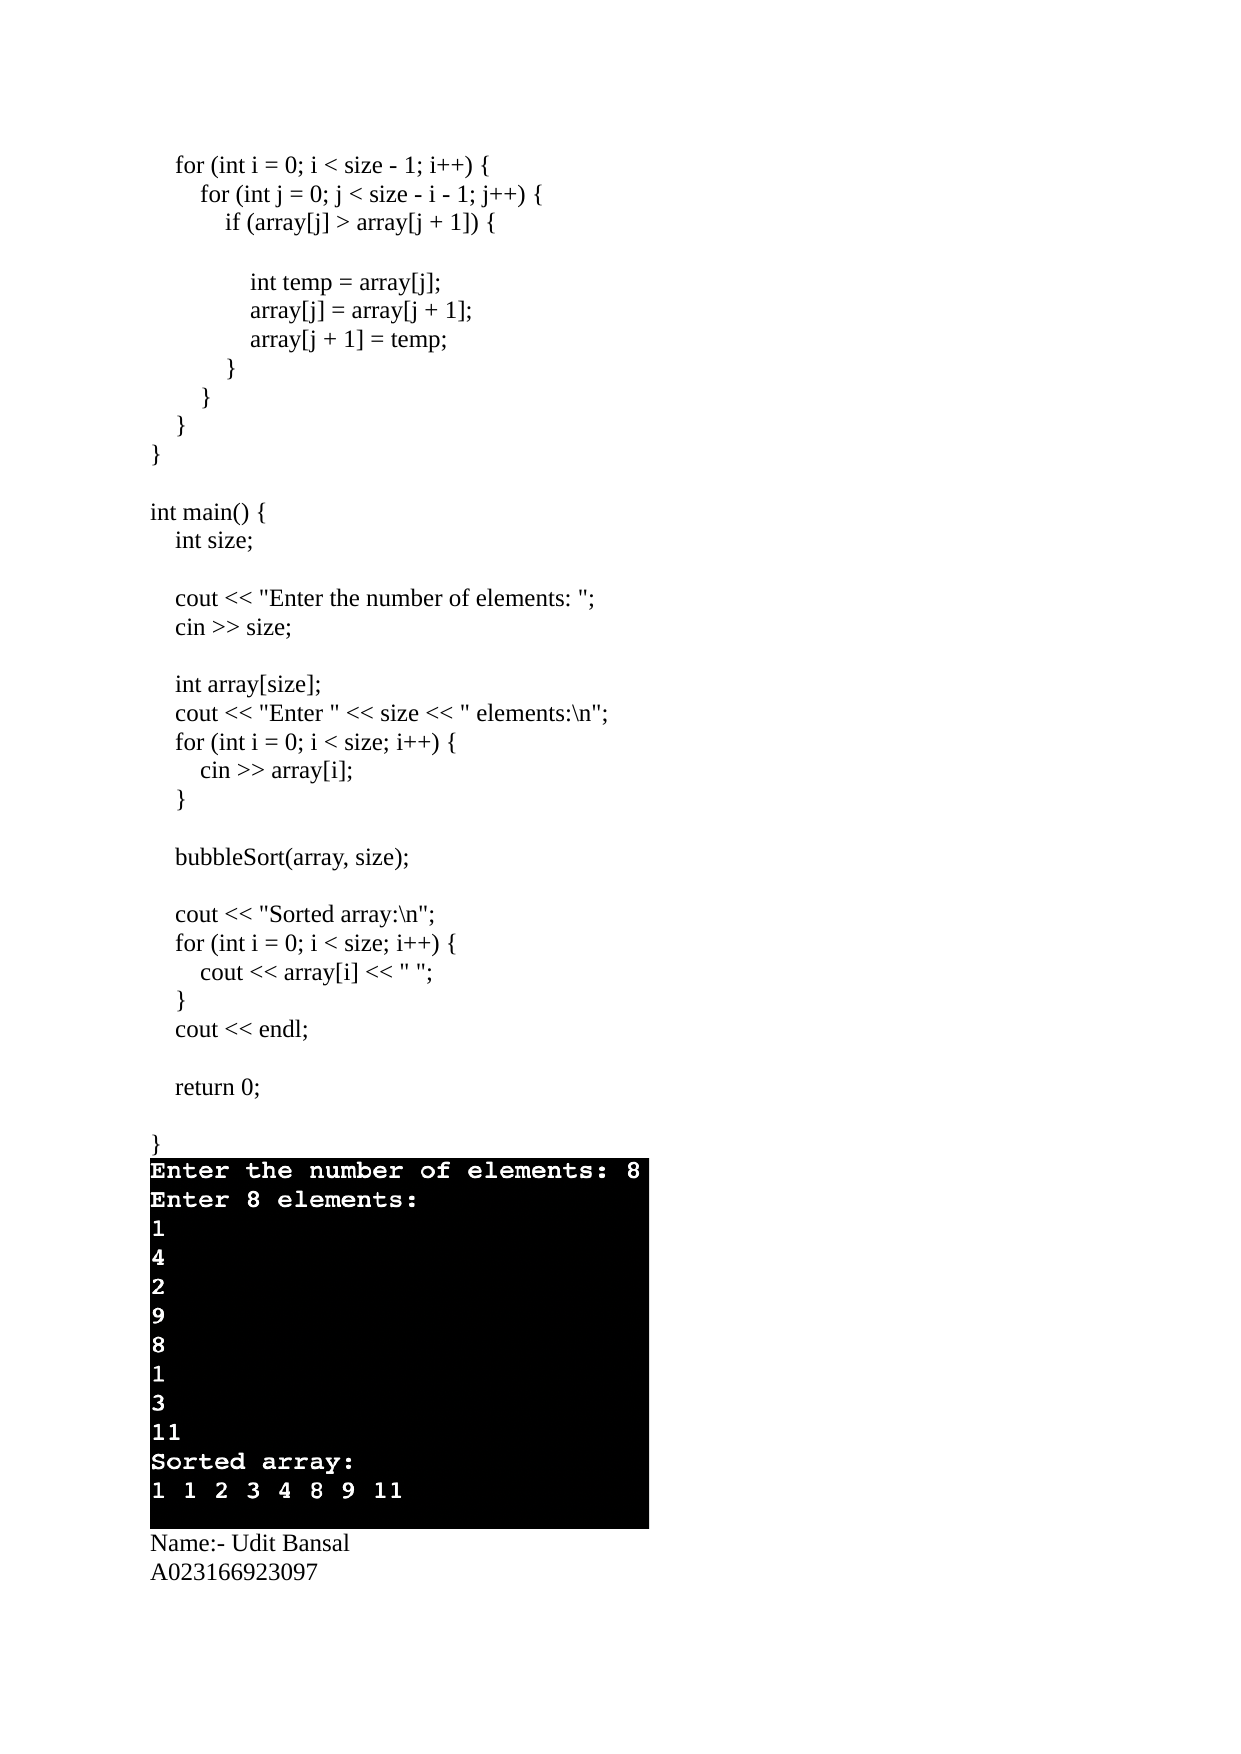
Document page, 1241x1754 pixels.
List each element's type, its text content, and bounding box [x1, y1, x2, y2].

text int size; [150, 526, 1090, 554]
text for (int i = 0; i < size; i++) { [150, 928, 1090, 957]
picture [150, 1158, 650, 1529]
text cin >> size; [150, 612, 1090, 641]
text for (int j = 0; j < size - i - 1; j++) { [150, 179, 1090, 207]
text A023166923097 [150, 1557, 1090, 1586]
text for (int i = 0; i < size; i++) { [150, 727, 1090, 756]
text bubbleSort(array, size); [150, 842, 1090, 871]
text cout << endl; [150, 1014, 1090, 1043]
text cout << "Sorted array:\n"; [150, 899, 1090, 928]
text array[j] = array[j + 1]; [150, 296, 1090, 324]
text int main() { [150, 497, 1090, 526]
text } [150, 439, 1090, 468]
text cout << array[i] << " "; [150, 957, 1090, 986]
text Name:- Udit Bansal [150, 1528, 1090, 1557]
text return 0; [150, 1072, 1090, 1101]
text } [150, 784, 1090, 813]
text if (array[j] > array[j + 1]) { [150, 207, 1090, 236]
text cin >> array[i]; [150, 756, 1090, 784]
text } [150, 382, 1090, 411]
text int array[size]; [150, 669, 1090, 698]
text } [150, 986, 1090, 1014]
text cout << "Enter the number of elements: "; [150, 583, 1090, 612]
text for (int i = 0; i < size - 1; i++) { [150, 150, 1090, 179]
text } [150, 353, 1090, 382]
text } [150, 1129, 1090, 1158]
text array[j + 1] = temp; [150, 324, 1090, 353]
text } [150, 411, 1090, 439]
text int temp = array[j]; [150, 267, 1090, 296]
text cout << "Enter " << size << " elements:\n"; [150, 698, 1090, 727]
